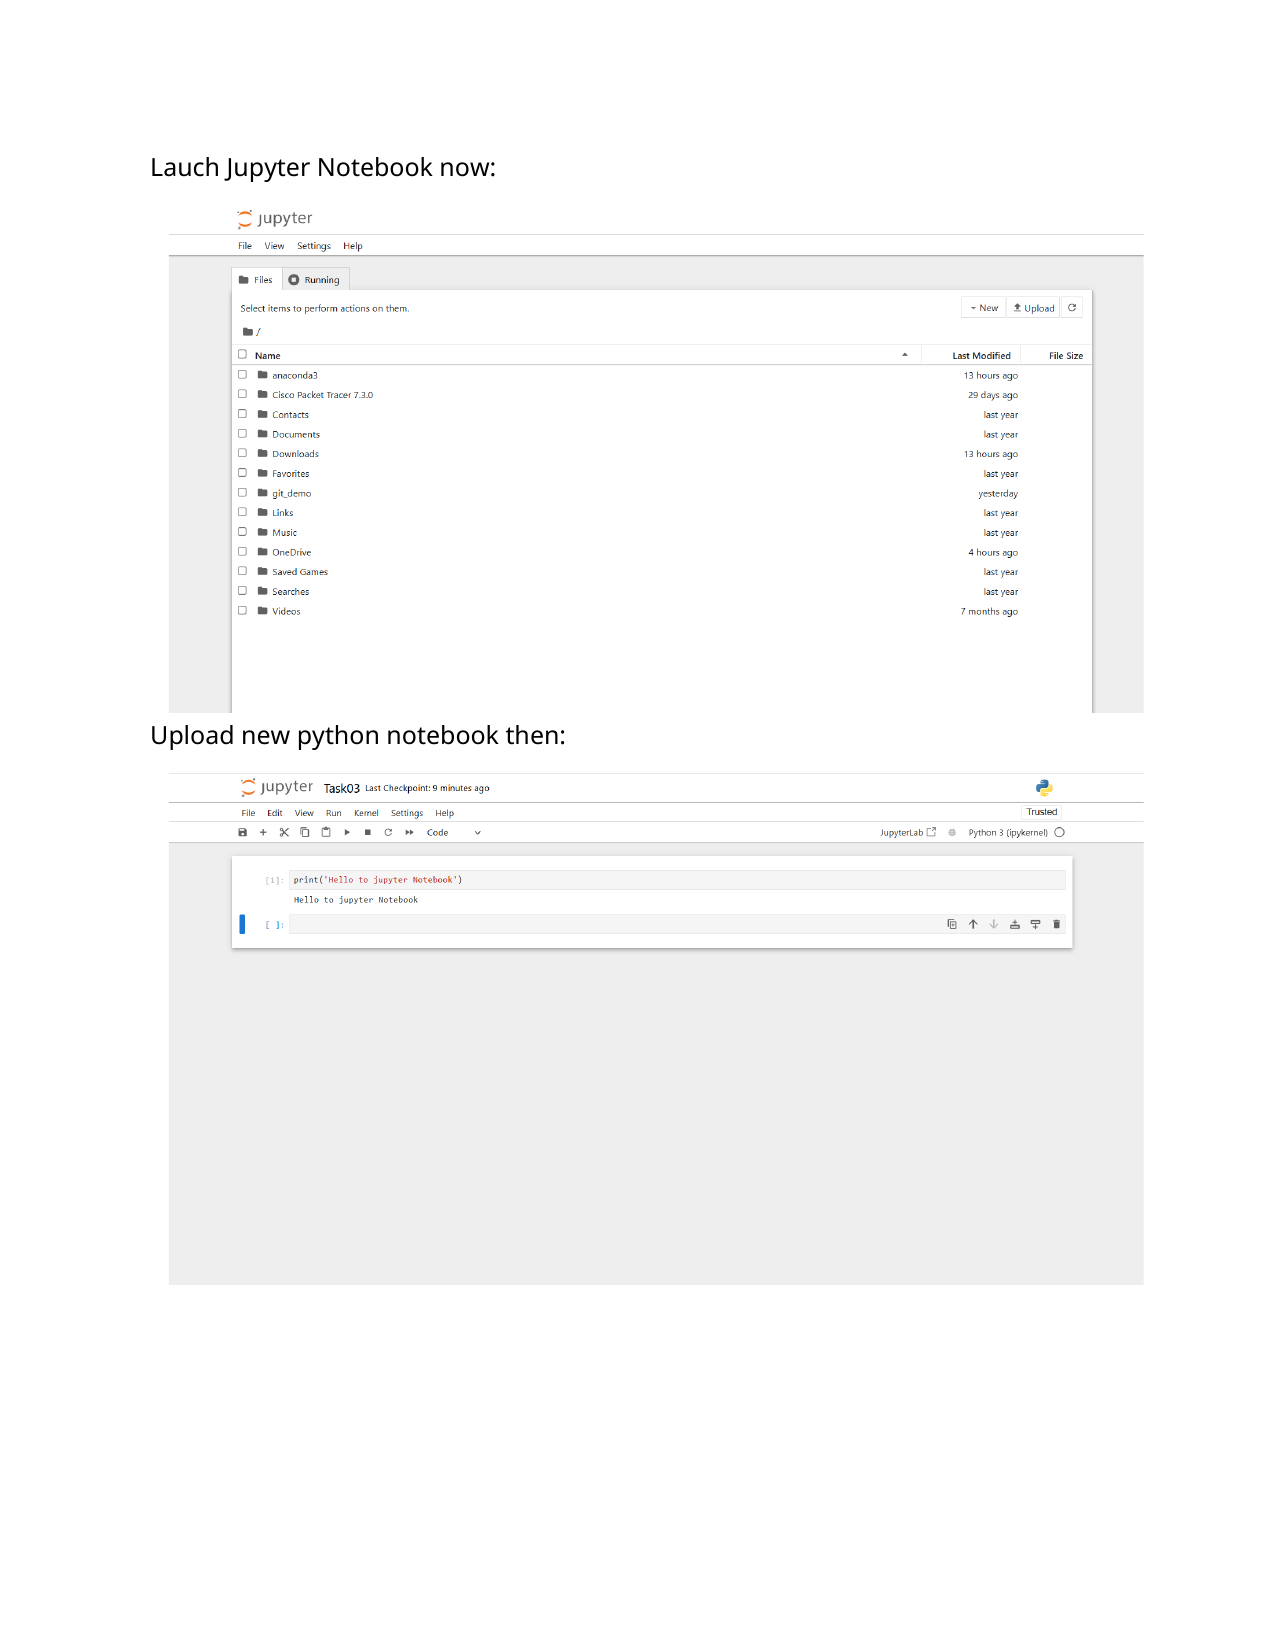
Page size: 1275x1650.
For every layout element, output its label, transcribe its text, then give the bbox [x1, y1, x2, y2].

text Upload new python notebook then: [150, 206, 1125, 752]
text Lauch Jupyter Notebook now: [150, 150, 1125, 184]
